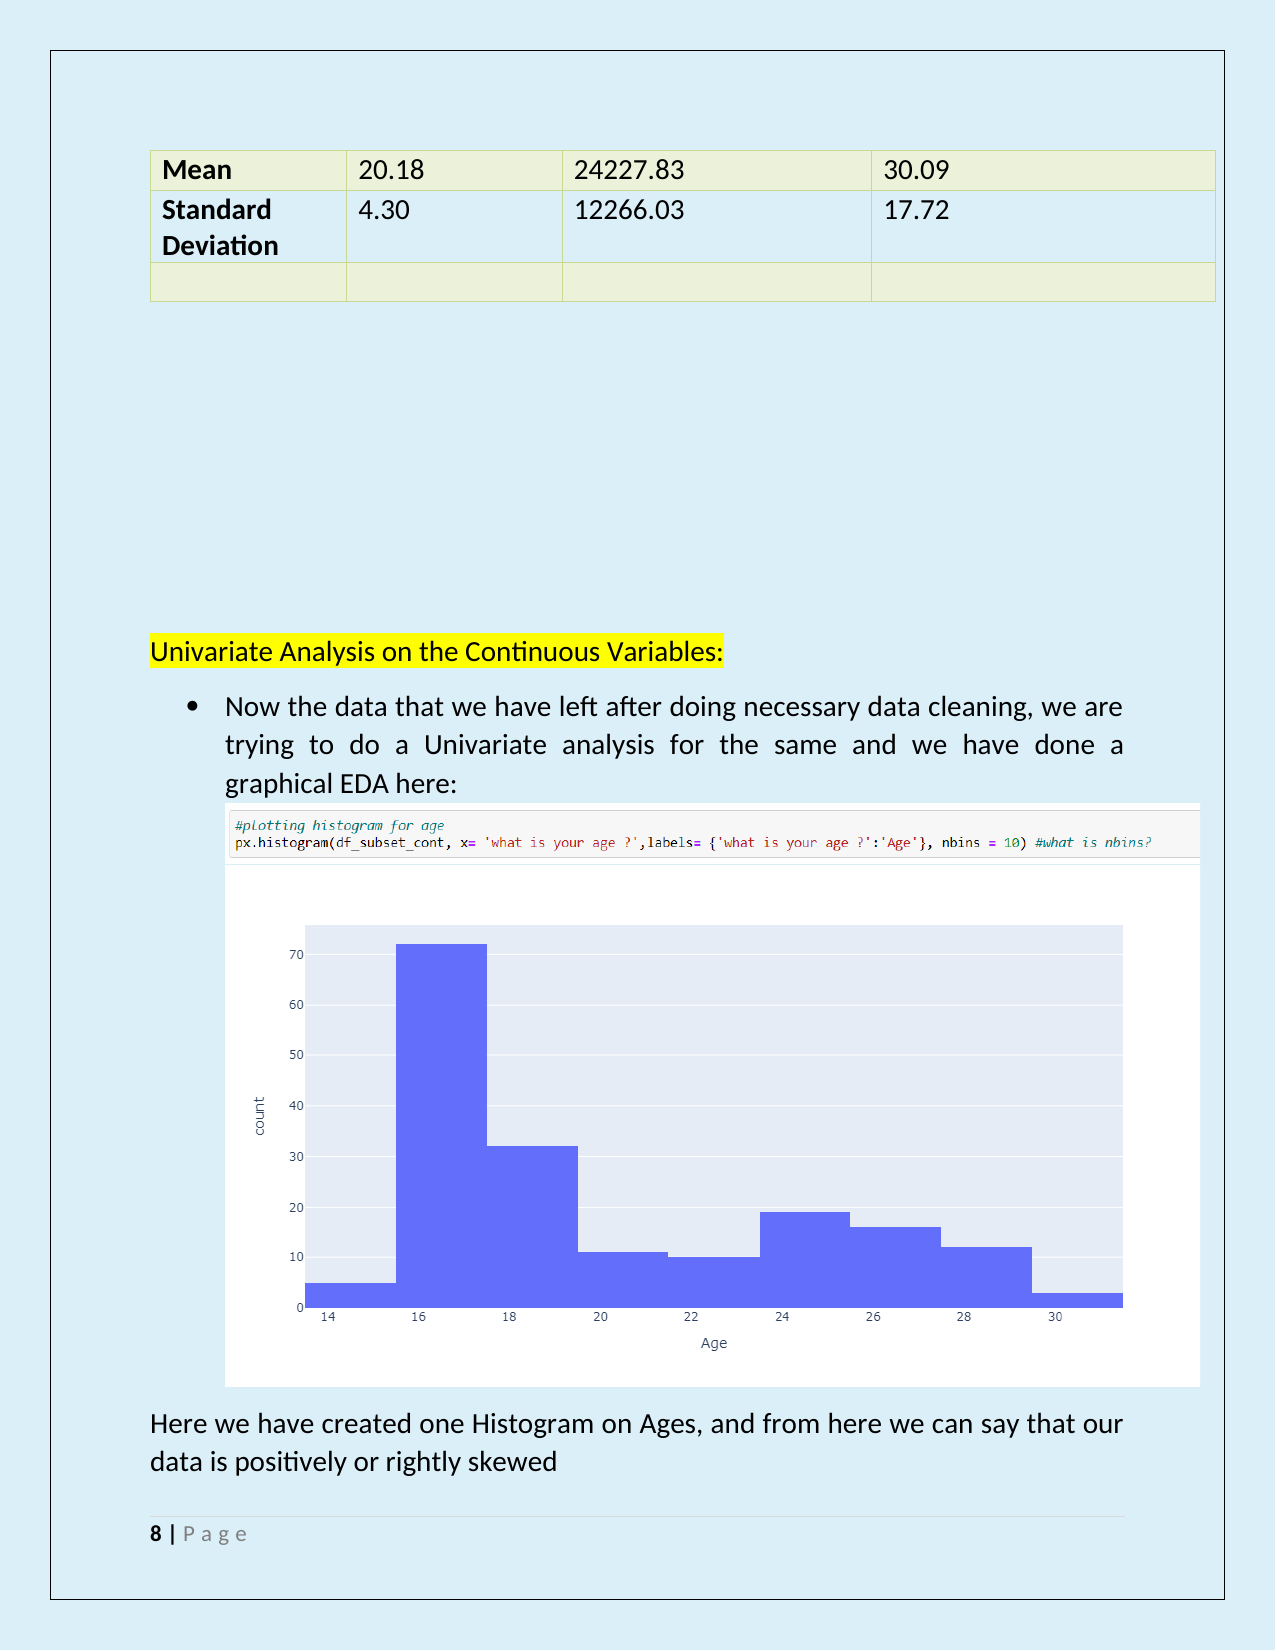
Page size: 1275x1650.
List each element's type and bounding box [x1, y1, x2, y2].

picture [225, 803, 1200, 864]
picture [225, 865, 1200, 1387]
